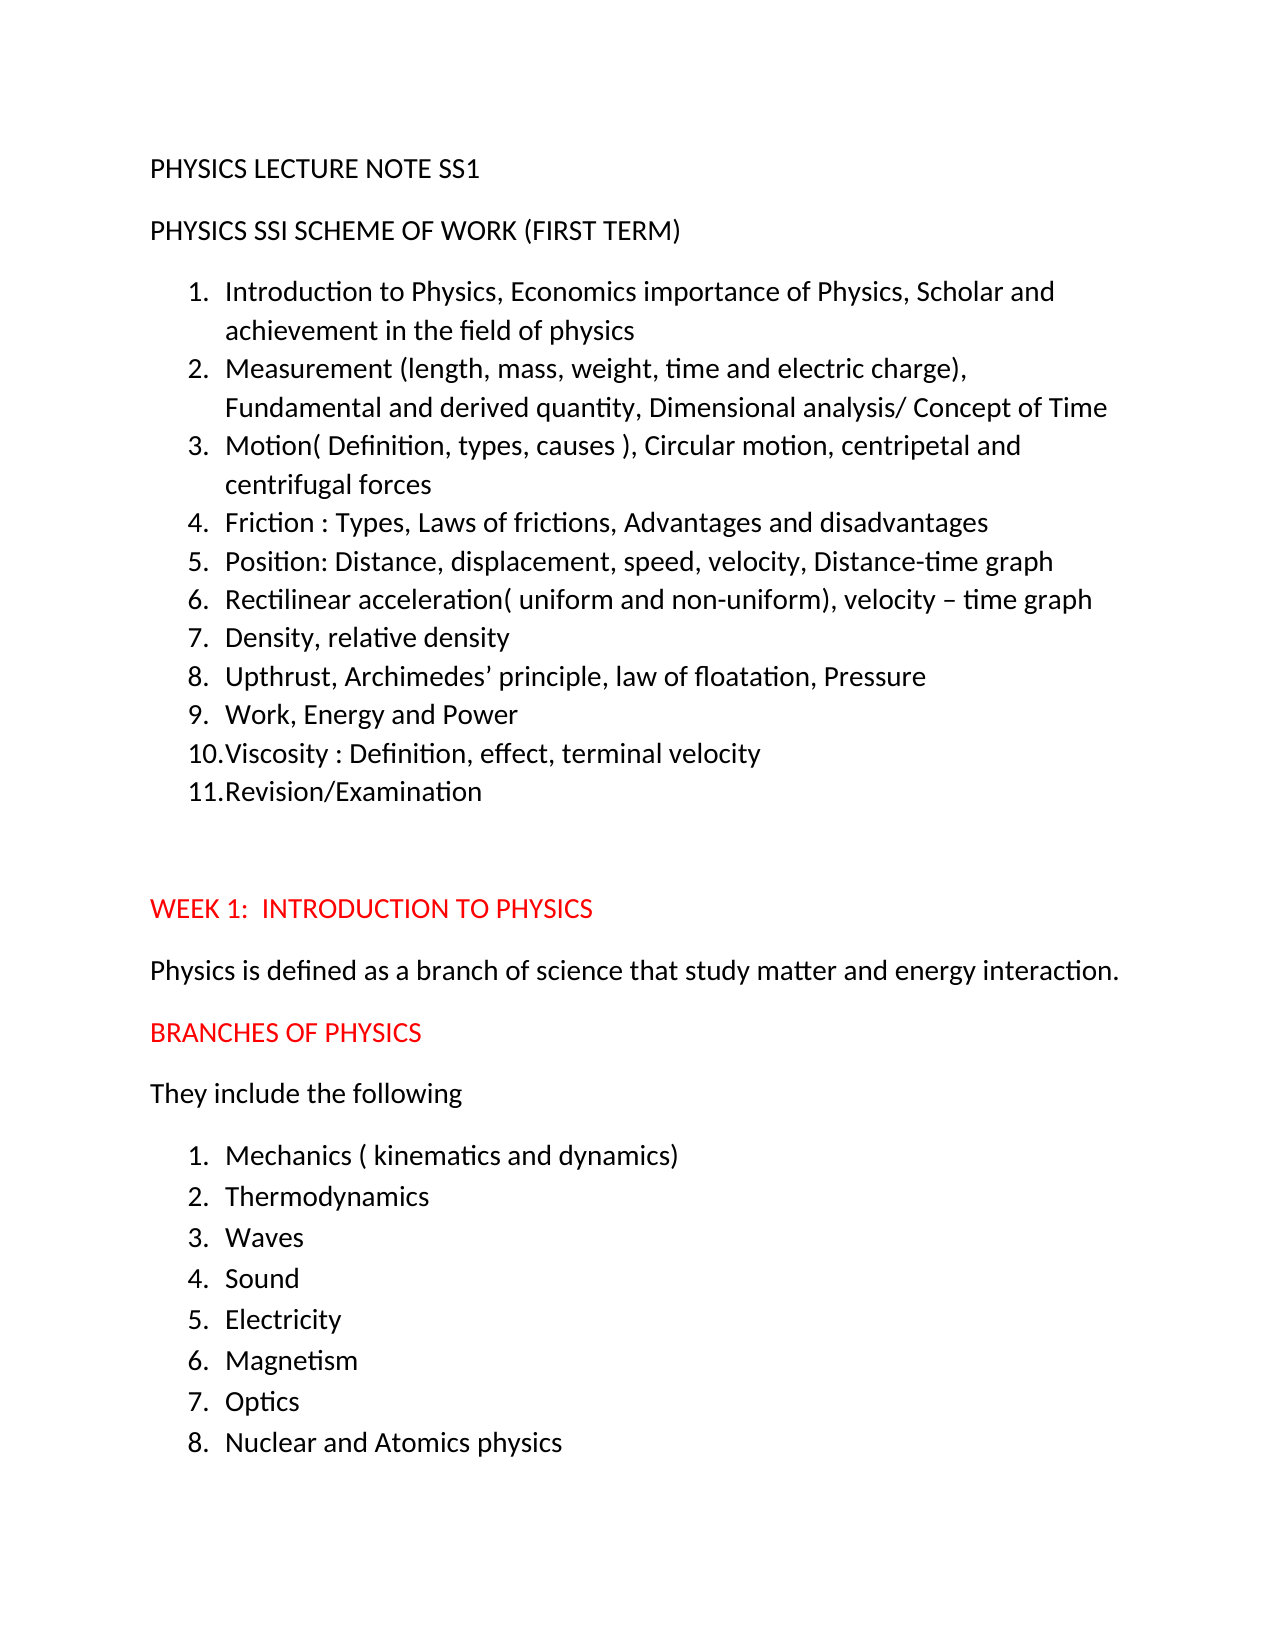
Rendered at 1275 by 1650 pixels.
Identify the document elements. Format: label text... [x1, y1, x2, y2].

text They include the following [150, 1075, 1125, 1111]
list Upthrust, Archimedes’ principle, law of floatation, Pressure [187, 658, 1125, 693]
list Sound [187, 1260, 1125, 1296]
list Density, relative density [187, 619, 1125, 655]
list Waves [187, 1219, 1125, 1255]
list Introduction to Physics, Economics importance of Physics, Scholar and achievement in the field of physics [187, 273, 1125, 348]
list Electricity [187, 1301, 1125, 1337]
text PHYSICS SSI SCHEME OF WORK (FIRST TERM) [150, 212, 1125, 247]
list Measurement (length, mass, weight, time and electric charge), Fundamental and derived quantity, Dimensional analysis/ Concept of Time [187, 350, 1125, 424]
list Position: Distance, displacement, speed, velocity, Distance-time graph [187, 543, 1125, 578]
text WEEK 1: INTRODUCTION TO PHYSICS [150, 890, 1125, 926]
list Thermodynamics [187, 1178, 1125, 1214]
list Nuclear and Atomics physics [187, 1424, 1125, 1459]
list Friction : Types, Laws of frictions, Advantages and disadvantages [187, 504, 1125, 540]
list Rectilinear acceleration( uniform and non-uniform), velocity – time graph [187, 581, 1125, 617]
list Motion( Definition, types, causes ), Circular motion, centripetal and centrifugal forces [187, 427, 1125, 501]
list Revision/Examination [187, 773, 1125, 809]
list Mechanics ( kinematics and dynamics) [187, 1137, 1125, 1173]
list Work, Energy and Power [187, 696, 1125, 732]
list Magnetism [187, 1342, 1125, 1377]
text Physics is defined as a branch of science that study matter and energy interaction. [150, 952, 1125, 987]
text PHYSICS LECTURE NOTE SS1 [150, 150, 1125, 186]
list Viscosity : Definition, effect, terminal velocity [187, 735, 1125, 770]
list Optics [187, 1383, 1125, 1418]
text BRANCHES OF PHYSICS [150, 1014, 1125, 1049]
